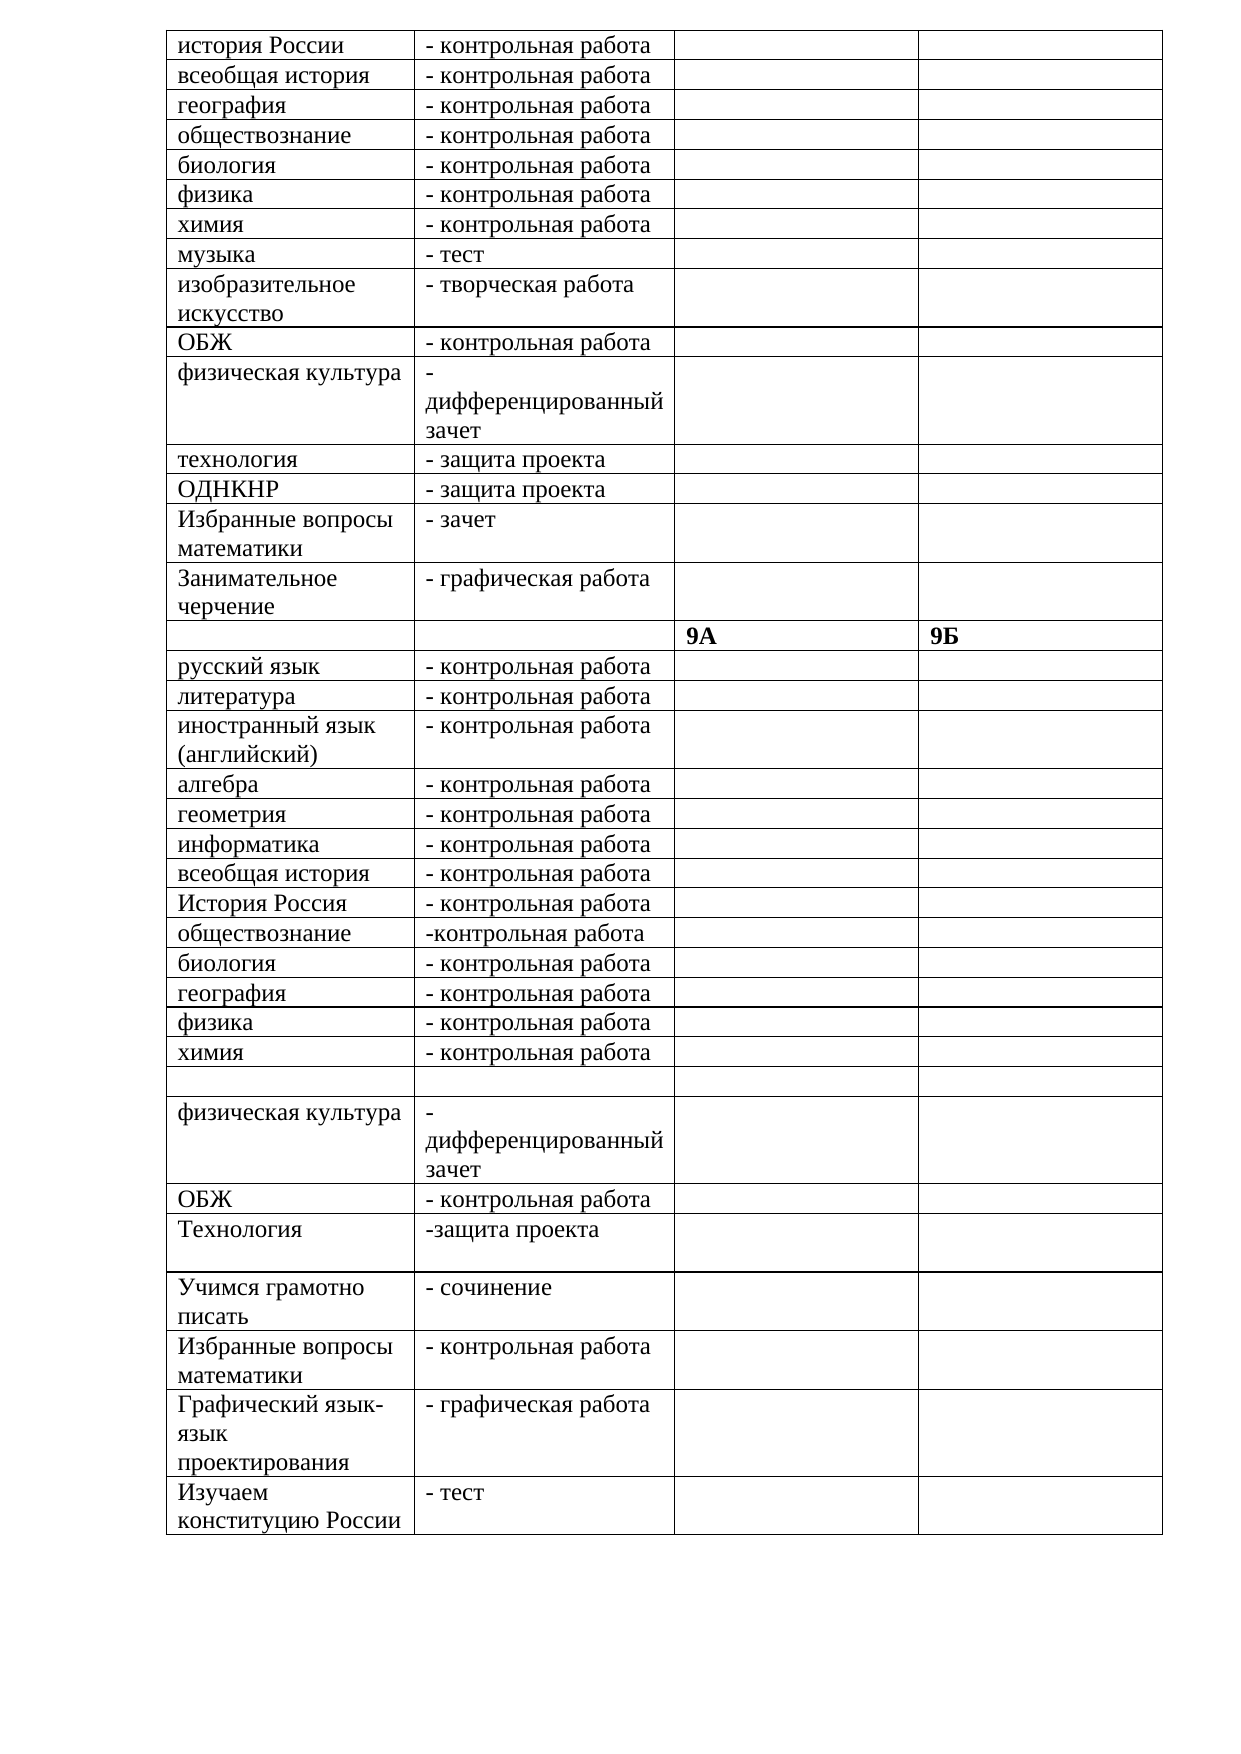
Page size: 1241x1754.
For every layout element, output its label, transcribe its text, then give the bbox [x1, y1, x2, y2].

table_cell - зачет [415, 504, 674, 562]
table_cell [415, 90, 674, 119]
table_cell - защита проекта [415, 474, 674, 503]
table_cell [675, 239, 918, 268]
table_cell Учимся грамотно писать [167, 1273, 414, 1330]
table_cell [675, 269, 918, 326]
table_cell химия [167, 209, 414, 238]
table_cell [919, 150, 1162, 178]
table_cell - контрольная работа [415, 1184, 674, 1213]
table_cell музыка [167, 239, 414, 268]
table_cell [675, 474, 918, 503]
table_cell [919, 1097, 1162, 1183]
table_cell - контрольная работа [415, 978, 674, 1006]
table_cell [675, 918, 918, 947]
table_cell [415, 1067, 674, 1096]
table_cell [675, 31, 918, 59]
table_cell физическая культура [167, 1097, 414, 1183]
table_cell [919, 1067, 1162, 1096]
table_cell - контрольная работа [415, 948, 674, 977]
table_cell - контрольная работа [415, 859, 674, 887]
table_cell геометрия [167, 799, 414, 828]
table_cell [675, 120, 918, 149]
table_cell [919, 563, 1162, 620]
table_cell Графический язык-язык проектирования [167, 1390, 414, 1476]
table_cell [919, 769, 1162, 798]
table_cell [415, 60, 674, 89]
table_cell [919, 180, 1162, 208]
table_cell [919, 1331, 1162, 1388]
table_cell [675, 1214, 918, 1271]
table_cell история России [167, 31, 414, 59]
table_cell -дифференцированный зачет [415, 357, 674, 443]
table_cell ОБЖ [167, 1184, 414, 1213]
table_cell - контрольная работа [415, 150, 674, 178]
table_cell -дифференцированный зачет [415, 1097, 674, 1183]
table_cell [919, 445, 1162, 473]
table_cell [919, 711, 1162, 768]
table_cell [675, 799, 918, 828]
table_cell [919, 918, 1162, 947]
table_cell - графическая работа [415, 1390, 674, 1476]
table_cell [919, 1477, 1162, 1534]
table_cell [675, 978, 918, 1006]
table_cell [919, 1273, 1162, 1330]
table_cell [919, 651, 1162, 680]
table_cell [675, 1037, 918, 1066]
table_cell ОБЖ [167, 328, 414, 356]
table_cell Технология [167, 1214, 414, 1271]
table_cell [675, 328, 918, 356]
table_cell [919, 1214, 1162, 1271]
table_cell алгебра [167, 769, 414, 798]
table_cell Изучаем конституцию России [167, 1477, 414, 1534]
table_cell - сочинение [415, 1273, 674, 1330]
table_cell изобразительное искусство [167, 269, 414, 326]
table_cell - контрольная работа [415, 681, 674, 709]
table_cell [675, 1067, 918, 1096]
table_cell [675, 180, 918, 208]
table_cell [675, 1331, 918, 1388]
table_cell [675, 1390, 918, 1476]
table_cell технология [167, 445, 414, 473]
table_cell [675, 357, 918, 443]
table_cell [415, 31, 674, 59]
table_cell [919, 1390, 1162, 1476]
table_cell [919, 269, 1162, 326]
table_cell [919, 948, 1162, 977]
table_cell [675, 209, 918, 238]
table_cell [919, 474, 1162, 503]
table_cell [919, 120, 1162, 149]
table_cell [919, 60, 1162, 89]
table_cell [675, 150, 918, 178]
table_cell биология [167, 150, 414, 178]
table_cell Занимательное черчение [167, 563, 414, 620]
table_cell История Россия [167, 888, 414, 917]
table_cell [167, 621, 414, 650]
table_cell - контрольная работа [415, 209, 674, 238]
table_cell [675, 948, 918, 977]
table_cell [919, 1008, 1162, 1036]
table_cell [675, 1273, 918, 1330]
table_cell - графическая работа [415, 563, 674, 620]
table_cell [919, 209, 1162, 238]
table_cell - контрольная работа [415, 180, 674, 208]
table_cell [675, 504, 918, 562]
table_cell - творческая работа [415, 269, 674, 326]
table_cell [919, 239, 1162, 268]
table_cell всеобщая история [167, 60, 414, 89]
table_cell обществознание [167, 918, 414, 947]
table_cell [919, 31, 1162, 59]
table_cell [919, 357, 1162, 443]
table_cell [675, 681, 918, 709]
table_cell [675, 1184, 918, 1213]
table_cell химия [167, 1037, 414, 1066]
table_cell - защита проекта [415, 445, 674, 473]
table_cell [919, 859, 1162, 887]
table_cell - контрольная работа [415, 829, 674, 857]
table_cell иностранный язык (английский) [167, 711, 414, 768]
table_cell [919, 504, 1162, 562]
table_cell география [167, 90, 414, 119]
table_cell - контрольная работа [415, 1037, 674, 1066]
table_cell [675, 829, 918, 857]
table_cell [675, 1477, 918, 1534]
table_cell [675, 90, 918, 119]
table_cell физика [167, 1008, 414, 1036]
table_cell география [167, 978, 414, 1006]
table_cell русский язык [167, 651, 414, 680]
table_cell [675, 1097, 918, 1183]
table_cell биология [167, 948, 414, 977]
table_cell 9А [675, 621, 918, 650]
table_cell [919, 978, 1162, 1006]
table_cell Избранные вопросы математики [167, 504, 414, 562]
table_cell всеобщая история [167, 859, 414, 887]
table_cell литература [167, 681, 414, 709]
table_cell [919, 829, 1162, 857]
table_cell [167, 1067, 414, 1096]
table_cell - контрольная работа [415, 711, 674, 768]
table_cell [675, 769, 918, 798]
table_cell [675, 60, 918, 89]
table_cell -защита проекта [415, 1214, 674, 1271]
table_cell физика [167, 180, 414, 208]
table_cell - контрольная работа [415, 888, 674, 917]
table_cell [919, 888, 1162, 917]
table_cell - контрольная работа [415, 1008, 674, 1036]
table_cell [675, 1008, 918, 1036]
table_cell информатика [167, 829, 414, 857]
table_cell - тест [415, 239, 674, 268]
table_cell [919, 799, 1162, 828]
table_cell - контрольная работа [415, 328, 674, 356]
table_cell [675, 651, 918, 680]
table_cell обществознание [167, 120, 414, 149]
table_cell - контрольная работа [415, 769, 674, 798]
table_cell [675, 711, 918, 768]
table_cell - контрольная работа [415, 651, 674, 680]
table_cell -контрольная работа [415, 918, 674, 947]
table_cell - контрольная работа [415, 799, 674, 828]
table_cell [919, 328, 1162, 356]
table_cell [919, 681, 1162, 709]
table_cell [919, 1184, 1162, 1213]
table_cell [415, 120, 674, 149]
table_cell 9Б [919, 621, 1162, 650]
table_cell [675, 859, 918, 887]
table_cell [415, 621, 674, 650]
table_cell ОДНКНР [167, 474, 414, 503]
table_cell [675, 888, 918, 917]
table_cell Избранные вопросы математики [167, 1331, 414, 1388]
table_cell [919, 1037, 1162, 1066]
table_cell [919, 90, 1162, 119]
table_cell [675, 563, 918, 620]
table_cell - тест [415, 1477, 674, 1534]
table_cell [675, 445, 918, 473]
table_cell физическая культура [167, 357, 414, 443]
table_cell - контрольная работа [415, 1331, 674, 1388]
